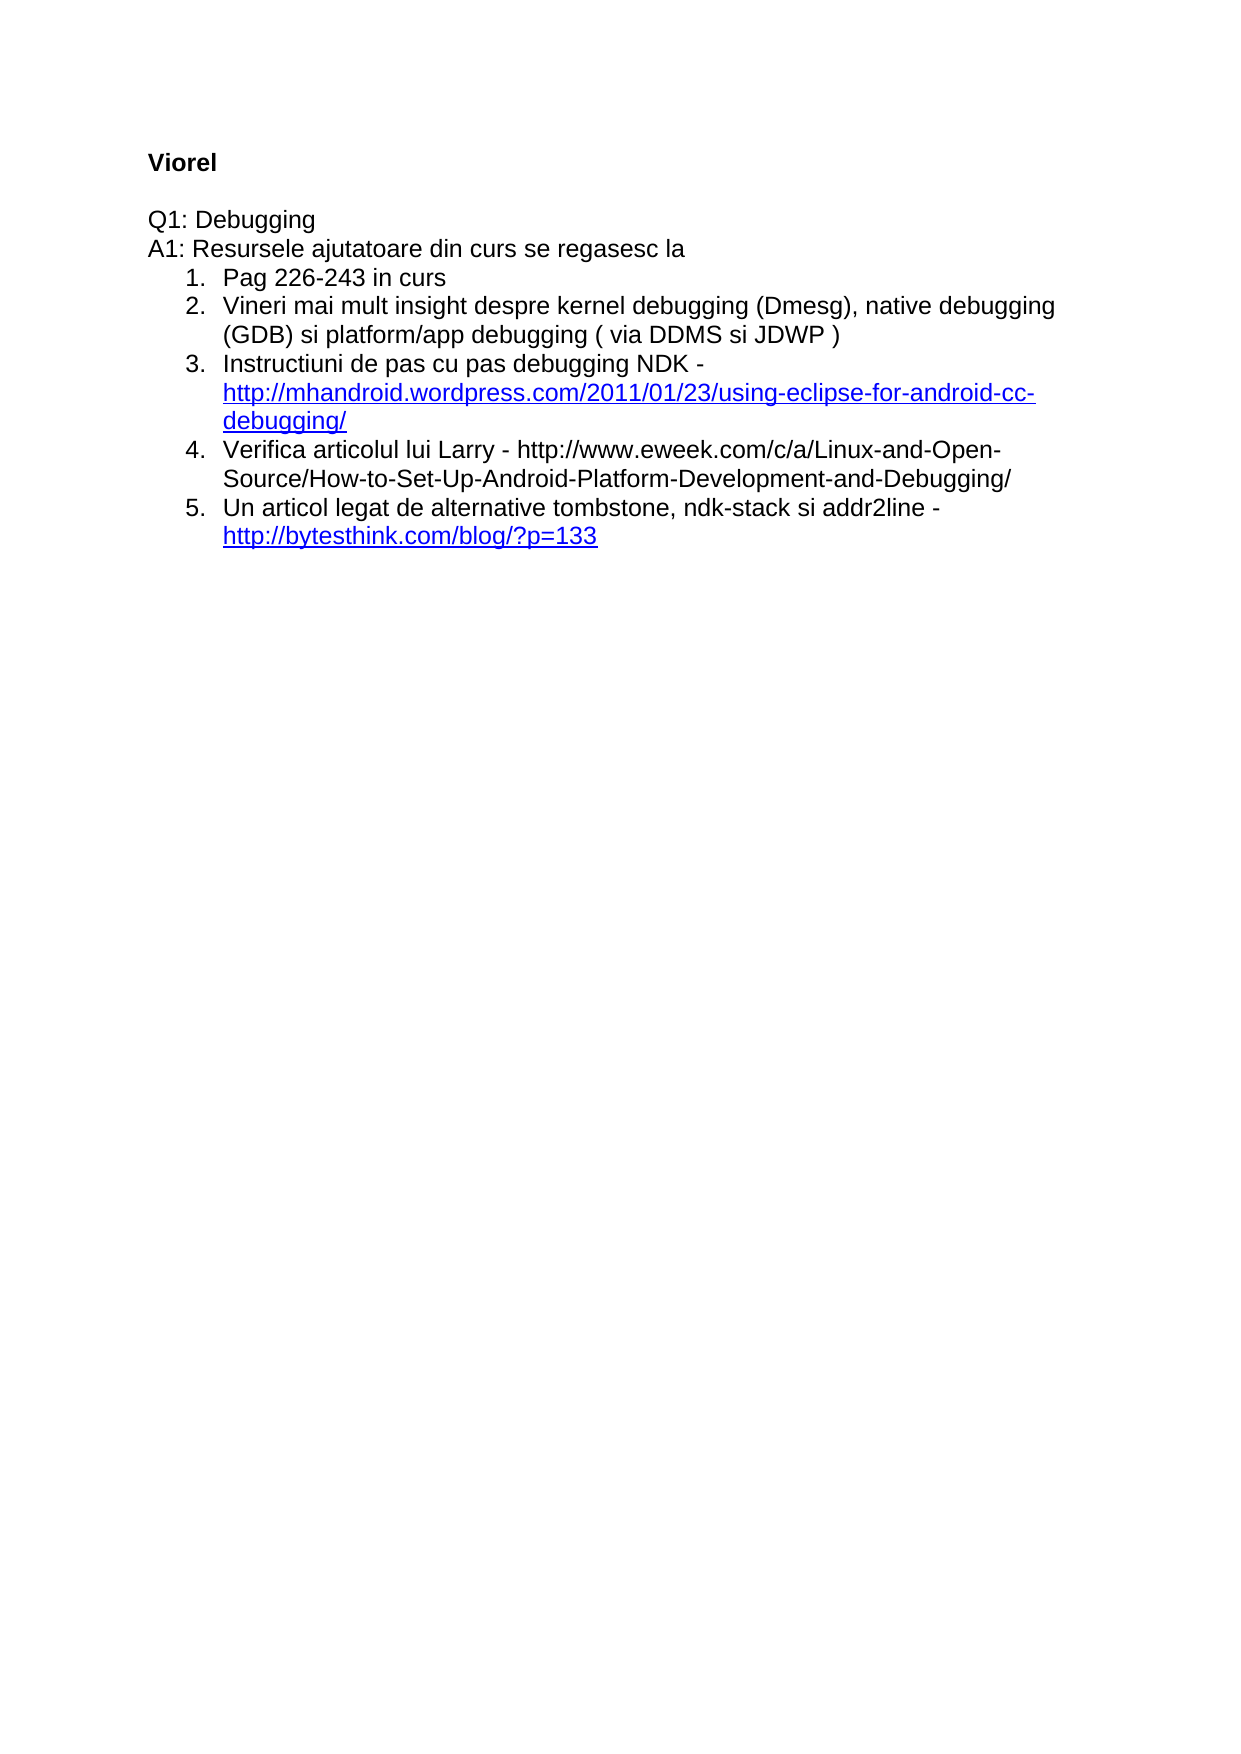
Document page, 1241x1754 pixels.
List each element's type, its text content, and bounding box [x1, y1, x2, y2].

list Verifica articolul lui Larry - http://www.eweek.com/c/a/Linux-and-Open-Source/How-to-Set-Up-Android-Platform-Development-and-Debugging/ [185, 435, 1093, 493]
list Pag 226-243 in curs [185, 263, 1093, 291]
list Instructiuni de pas cu pas debugging NDK - http://mhandroid.wordpress.com/2011/01/23/using-eclipse-for-android-cc-debugging/ [185, 349, 1093, 435]
text Viorel [148, 148, 1093, 176]
list Vineri mai mult insight despre kernel debugging (Dmesg), native debugging (GDB) si platform/app debugging ( via DDMS si JDWP ) [185, 291, 1093, 349]
text Q1: Debugging [148, 205, 1093, 234]
list Un articol legat de alternative tombstone, ndk-stack si addr2line - http://bytesthink.com/blog/?p=133 [185, 493, 1093, 550]
text A1: Resursele ajutatoare din curs se regasesc la [148, 234, 1093, 263]
